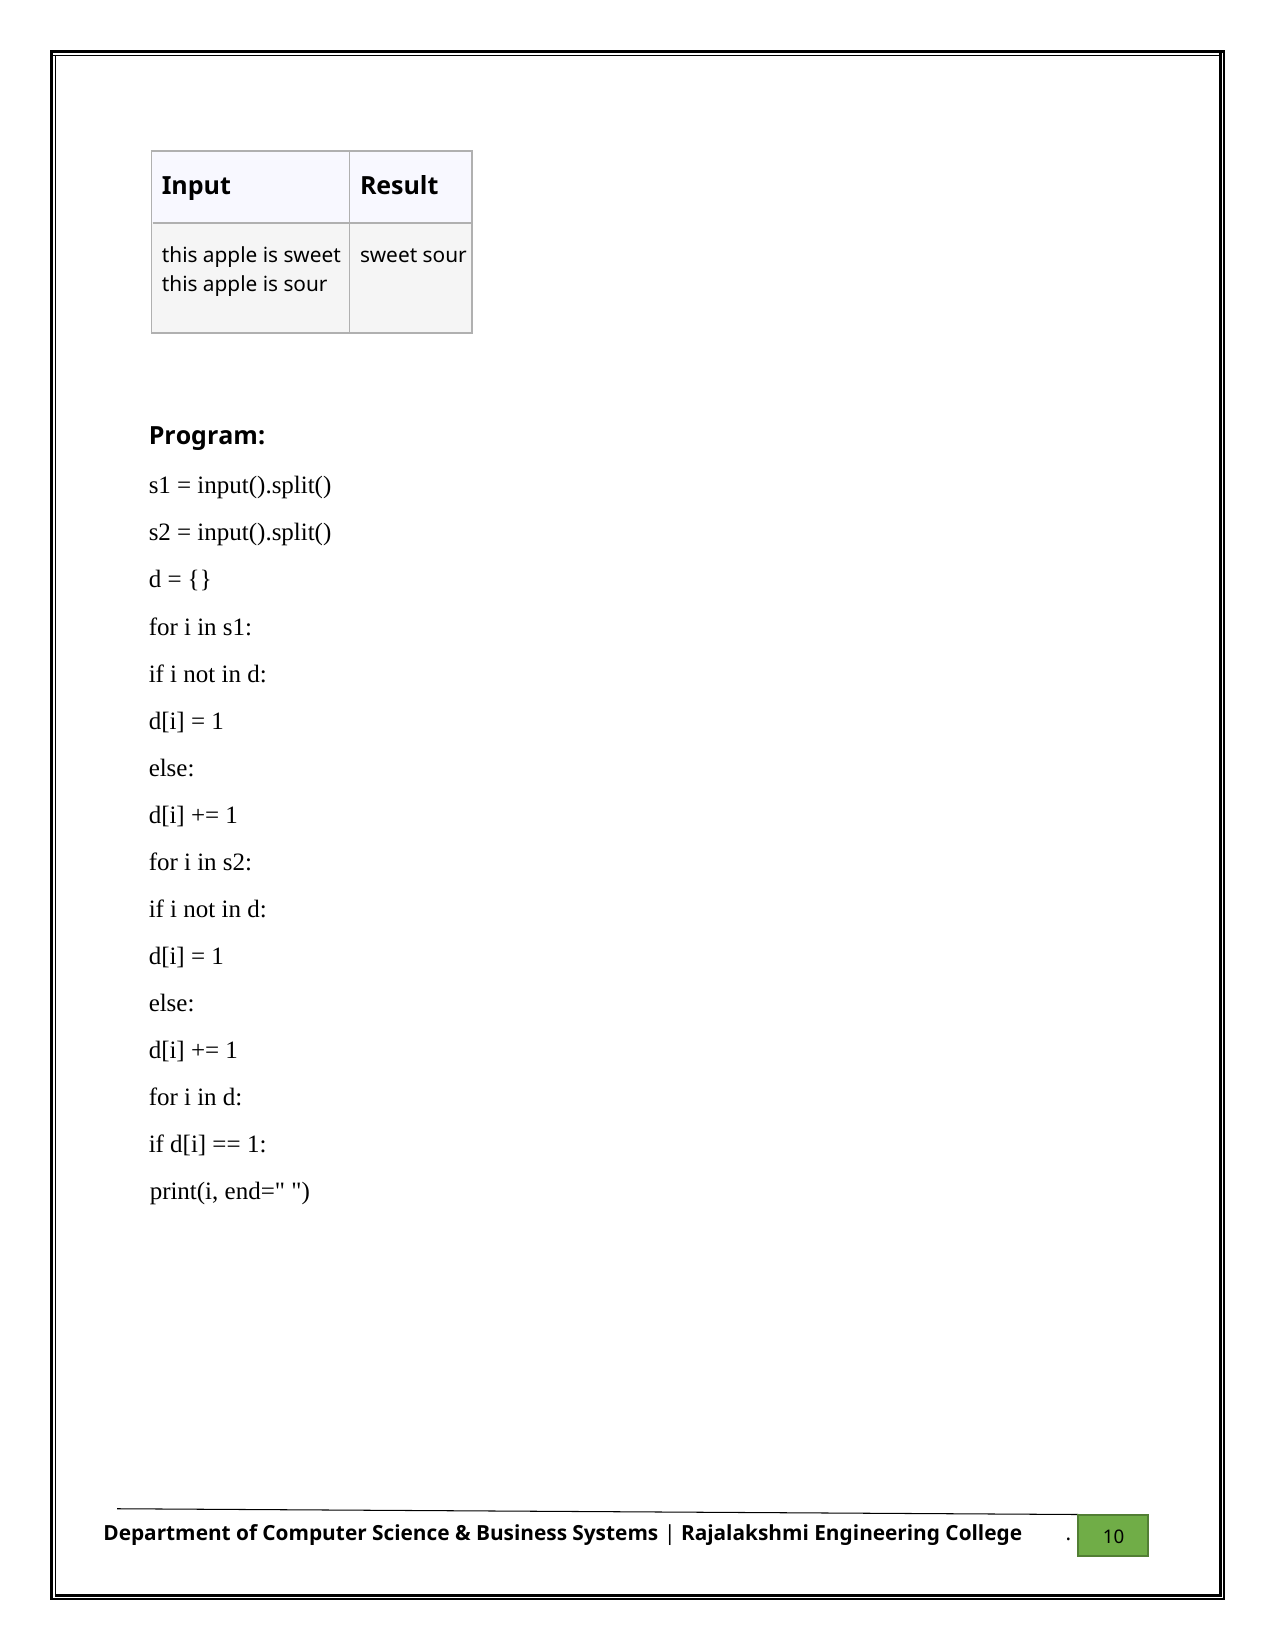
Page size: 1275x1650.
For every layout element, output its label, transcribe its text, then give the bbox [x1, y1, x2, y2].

text if d[i] == 1: print(i, end=" ") [148, 1129, 359, 1205]
text if i not in d: [148, 894, 359, 923]
text d[i] = 1 [148, 941, 359, 970]
text s1 = input().split() [148, 470, 359, 499]
table_cell this apple is sweet this apple is sour [152, 223, 349, 332]
table_header Result [350, 152, 471, 222]
table_cell sweet sour [350, 224, 471, 332]
text d[i] += 1 [148, 800, 359, 829]
text Program: [148, 418, 1125, 452]
text for i in s2: [148, 847, 359, 876]
text for i in d: [148, 1082, 359, 1111]
text else: [148, 753, 359, 782]
text s2 = input().split() [148, 517, 359, 546]
text for i in s1: [148, 612, 359, 640]
text else: [148, 988, 359, 1017]
text d[i] = 1 [148, 706, 359, 734]
text d = {} [148, 564, 359, 593]
text if i not in d: [148, 659, 359, 687]
text d[i] += 1 [148, 1035, 359, 1064]
table_header Input [152, 152, 349, 222]
